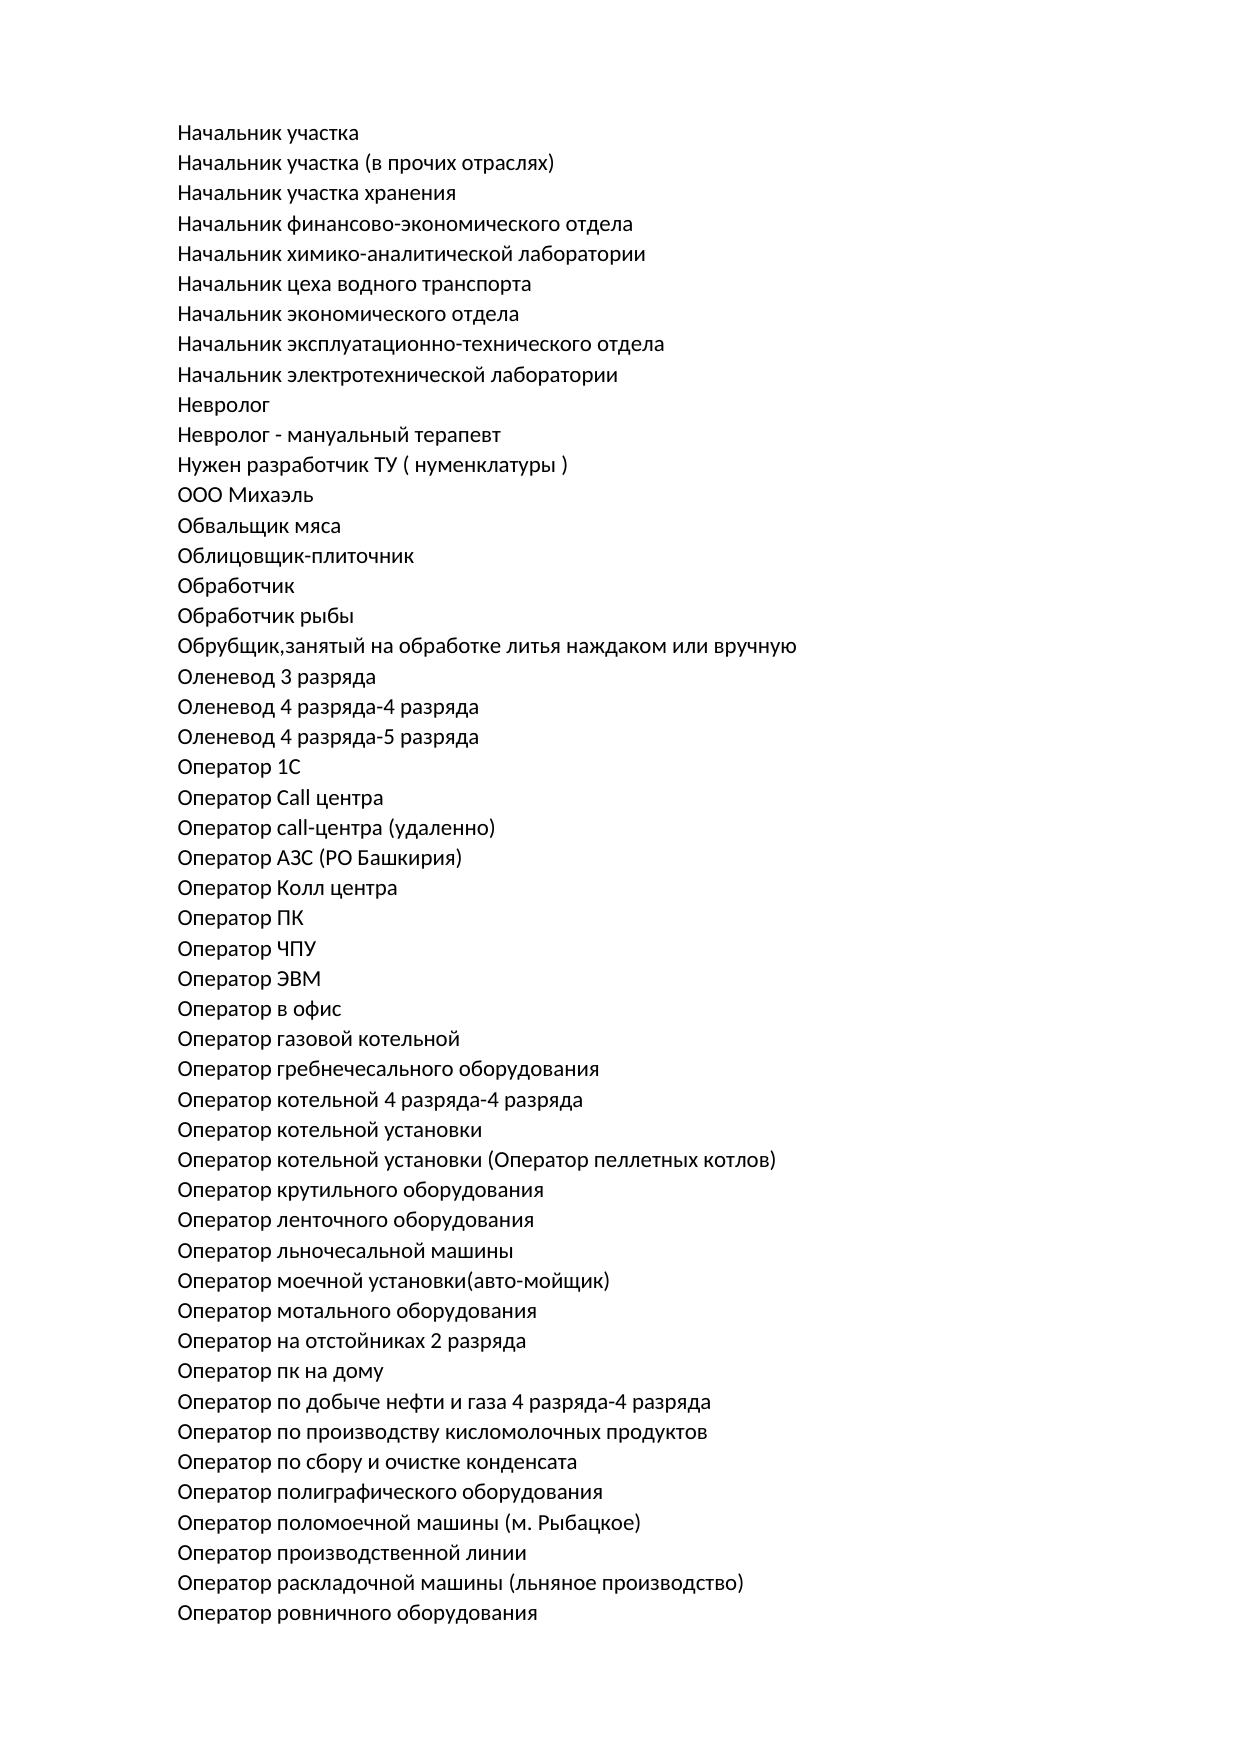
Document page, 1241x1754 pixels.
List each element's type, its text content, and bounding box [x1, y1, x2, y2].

text Начальник экономического отдела [177, 299, 1152, 327]
text Оператор по производству кисломолочных продуктов [177, 1417, 1152, 1445]
text Начальник участка хранения [177, 178, 1152, 207]
text Оператор котельной установки [177, 1115, 1152, 1143]
text Оператор по добыче нефти и газа 4 разряда-4 разряда [177, 1387, 1152, 1415]
text Оператор ЧПУ [177, 934, 1152, 962]
text Начальник эксплуатационно-технического отдела [177, 329, 1152, 358]
text Оператор производственной линии [177, 1538, 1152, 1566]
text Оператор раскладочной машины (льняное производство) [177, 1568, 1152, 1596]
text Оленевод 4 разряда-4 разряда [177, 692, 1152, 720]
text Обработчик рыбы [177, 601, 1152, 629]
text Оператор моечной установки(авто-мойщик) [177, 1266, 1152, 1294]
text Оператор на отстойниках 2 разряда [177, 1326, 1152, 1354]
text Оператор ПК [177, 903, 1152, 932]
text Начальник участка [177, 118, 1152, 146]
text Оператор гребнечесального оборудования [177, 1054, 1152, 1083]
text Оператор Колл центра [177, 873, 1152, 901]
text Оператор ровничного оборудования [177, 1598, 1152, 1626]
text Начальник химико-аналитической лаборатории [177, 239, 1152, 267]
text Оператор АЗС (РО Башкирия) [177, 843, 1152, 871]
text Оператор котельной установки (Оператор пеллетных котлов) [177, 1145, 1152, 1173]
text Оператор пк на дому [177, 1357, 1152, 1385]
text ООО Михаэль [177, 481, 1152, 509]
text Оператор ленточного оборудования [177, 1206, 1152, 1234]
text Невролог - мануальный терапевт [177, 420, 1152, 448]
text Обрубщик,занятый на обработке литья наждаком или вручную [177, 632, 1152, 660]
text Оператор газовой котельной [177, 1024, 1152, 1052]
text Оператор Call центра [177, 783, 1152, 811]
text Оператор котельной 4 разряда-4 разряда [177, 1085, 1152, 1113]
text Облицовщик-плиточник [177, 541, 1152, 569]
text Оператор льночесальной машины [177, 1236, 1152, 1264]
text Обвальщик мяса [177, 511, 1152, 539]
text Оператор поломоечной машины (м. Рыбацкое) [177, 1508, 1152, 1536]
text Начальник цеха водного транспорта [177, 269, 1152, 297]
text Оператор 1С [177, 752, 1152, 781]
text Начальник электротехнической лаборатории [177, 360, 1152, 388]
text Оленевод 4 разряда-5 разряда [177, 722, 1152, 750]
text Оператор в офис [177, 994, 1152, 1022]
text Оператор мотального оборудования [177, 1296, 1152, 1324]
text Обработчик [177, 571, 1152, 599]
text Оператор по сбору и очистке конденсата [177, 1447, 1152, 1475]
text Оператор крутильного оборудования [177, 1175, 1152, 1203]
text Нужен разработчик ТУ ( нуменклатуры ) [177, 450, 1152, 478]
text Невролог [177, 390, 1152, 418]
text Оператор ЭВМ [177, 964, 1152, 992]
text Начальник финансово-экономического отдела [177, 209, 1152, 237]
text Оператор call-центра (удаленно) [177, 813, 1152, 841]
text Оператор полиграфического оборудования [177, 1477, 1152, 1506]
text Оленевод 3 разряда [177, 662, 1152, 690]
text Начальник участка (в прочих отраслях) [177, 148, 1152, 176]
